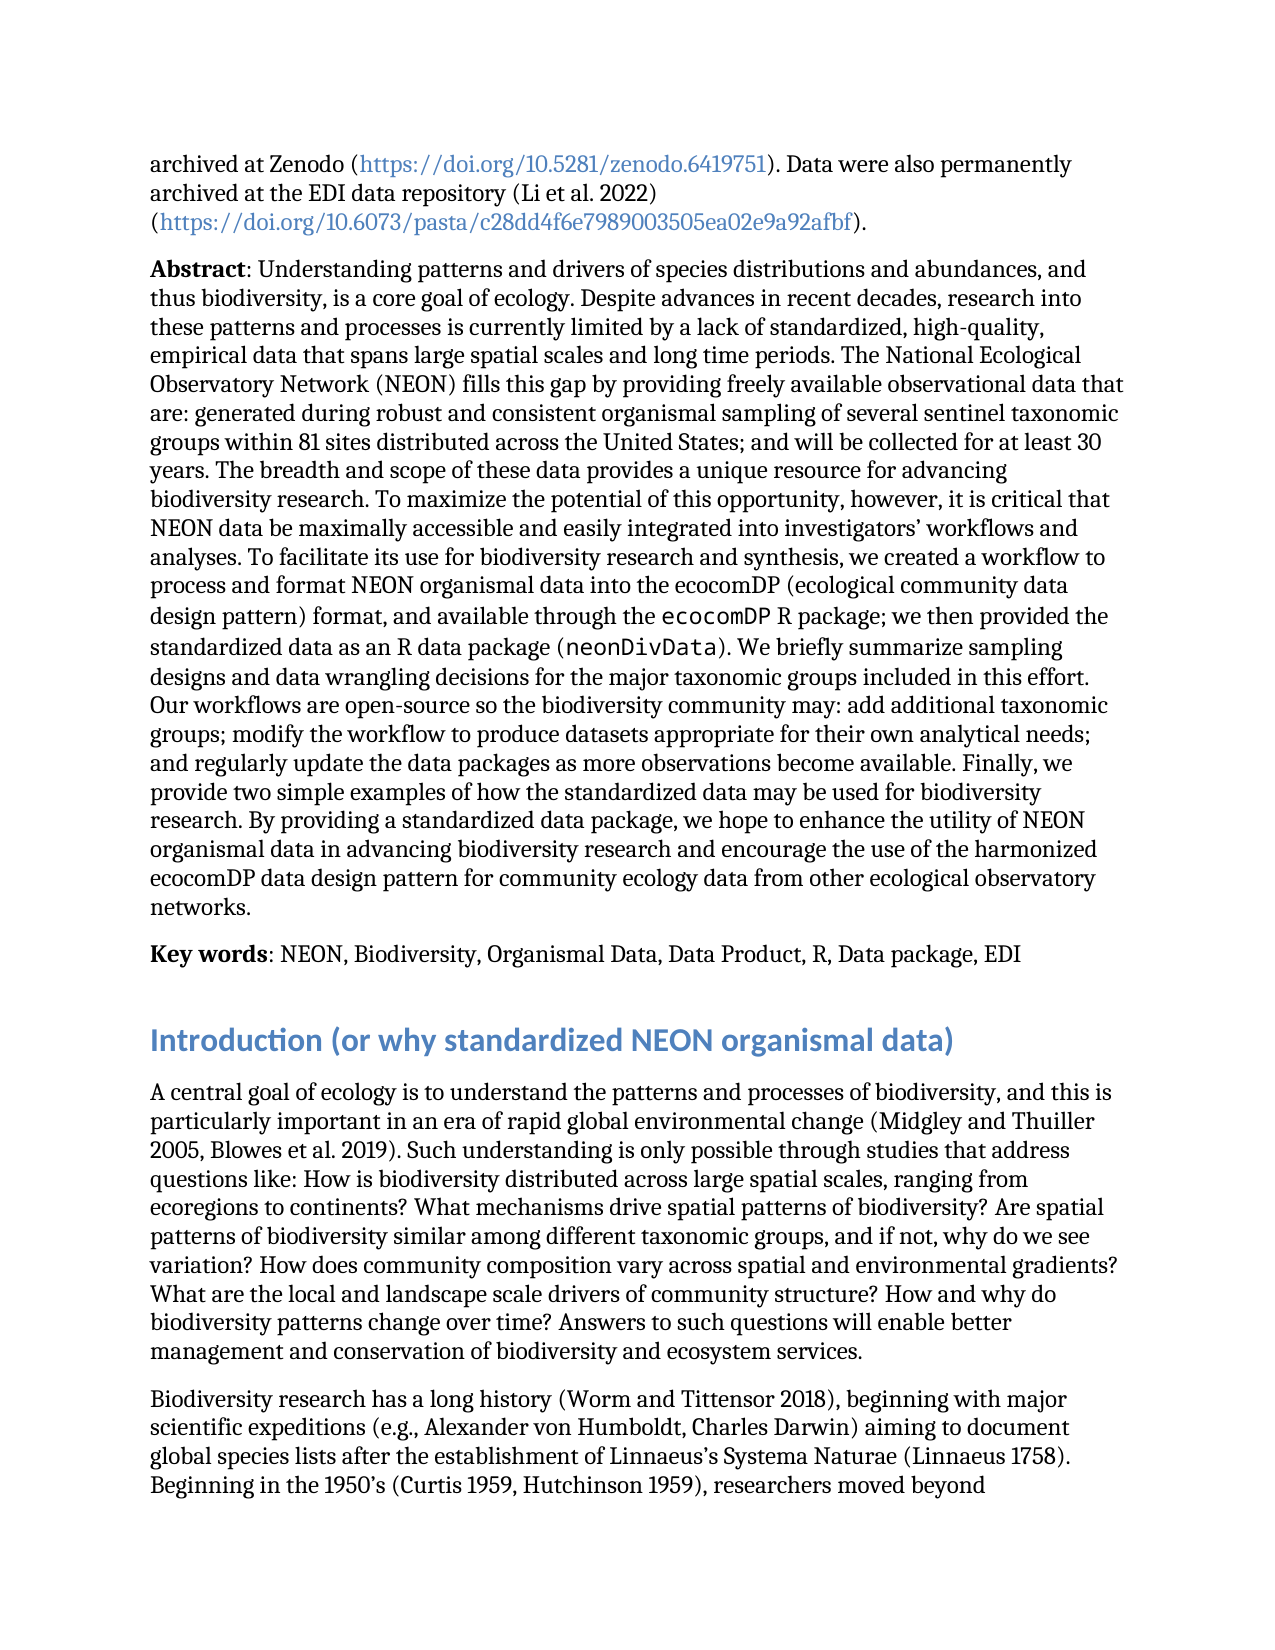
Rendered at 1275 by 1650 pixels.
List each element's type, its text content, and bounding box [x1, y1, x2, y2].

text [150, 1384, 1125, 1499]
subtitle Introduction (or why standardized NEON organismal data) [150, 1019, 1125, 1059]
text Key words: NEON, Biodiversity, Organismal Data, Data Product, R, Data package, EDI [150, 940, 1125, 969]
text A central goal of ecology is to understand the patterns and processes of biodiversity, and this is particularly important in an era of rapid global environmental change (Midgley and Thuiller 2005, Blowes et al. 2019). Such understanding is only possible through studies that address questions like: How is biodiversity distributed across large spatial scales, ranging from ecoregions to continents? What mechanisms drive spatial patterns of biodiversity? Are spatial patterns of biodiversity similar among different taxonomic groups, and if not, why do we see variation? How does community composition vary across spatial and environmental gradients? What are the local and landscape scale drivers of community structure? How and why do biodiversity patterns change over time? Answers to such questions will enable better management and conservation of biodiversity and ecosystem services. [150, 1078, 1125, 1366]
text Abstract: Understanding patterns and drivers of species distributions and abundances, and thus biodiversity, is a core goal of ecology. Despite advances in recent decades, research into these patterns and processes is currently limited by a lack of standardized, high-quality, empirical data that spans large spatial scales and long time periods. The National Ecological Observatory Network (NEON) fills this gap by providing freely available observational data that are: generated during robust and consistent organismal sampling of several sentinel taxonomic groups within 81 sites distributed across the United States; and will be collected for at least 30 years. The breadth and scope of these data provides a unique resource for advancing biodiversity research. To maximize the potential of this opportunity, however, it is critical that NEON data be maximally accessible and easily integrated into investigators’ workflows and analyses. To facilitate its use for biodiversity research and synthesis, we created a workflow to process and format NEON organismal data into the ecocomDP (ecological community data design pattern) format, and available through the ecocomDP R package; we then provided the standardized data as an R data package (neonDivData). We briefly summarize sampling designs and data wrangling decisions for the major taxonomic groups included in this effort. Our workflows are open-source so the biodiversity community may: add additional taxonomic groups; modify the workflow to produce datasets appropriate for their own analytical needs; and regularly update the data packages as more observations become available. Finally, we provide two simple examples of how the standardized data may be used for biodiversity research. By providing a standardized data package, we hope to enhance the utility of NEON organismal data in advancing biodiversity research and encourage the use of the harmonized ecocomDP data design pattern for community ecology data from other ecological observatory networks. [150, 255, 1125, 921]
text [150, 150, 1125, 236]
